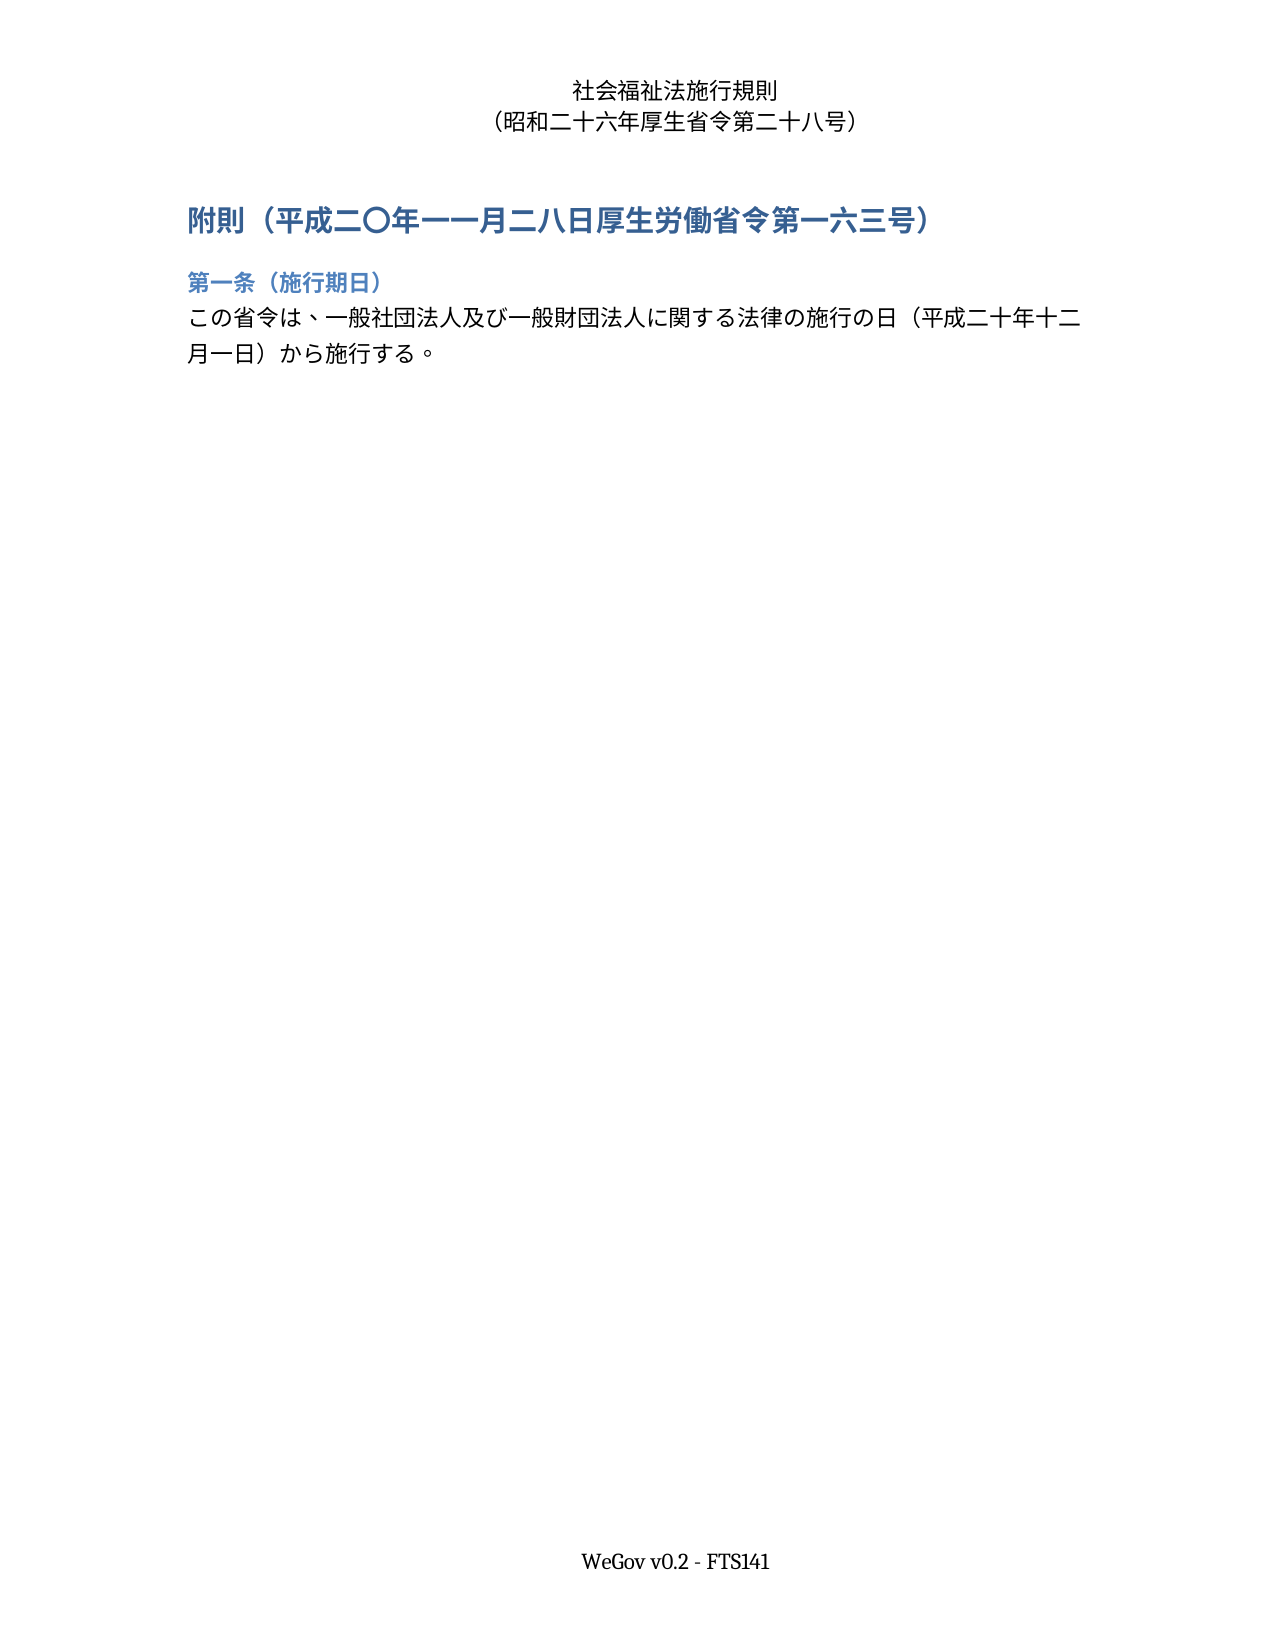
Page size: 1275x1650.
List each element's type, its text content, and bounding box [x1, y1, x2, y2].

subtitle 第一条（施行期日） [187, 266, 1087, 298]
text この省令は、一般社団法人及び一般財団法人に関する法律の施行の日（平成二十年十二月一日）から施行する。 [187, 302, 1087, 369]
subtitle 附則（平成二〇年一一月二八日厚生労働省令第一六三号） [187, 200, 1087, 240]
